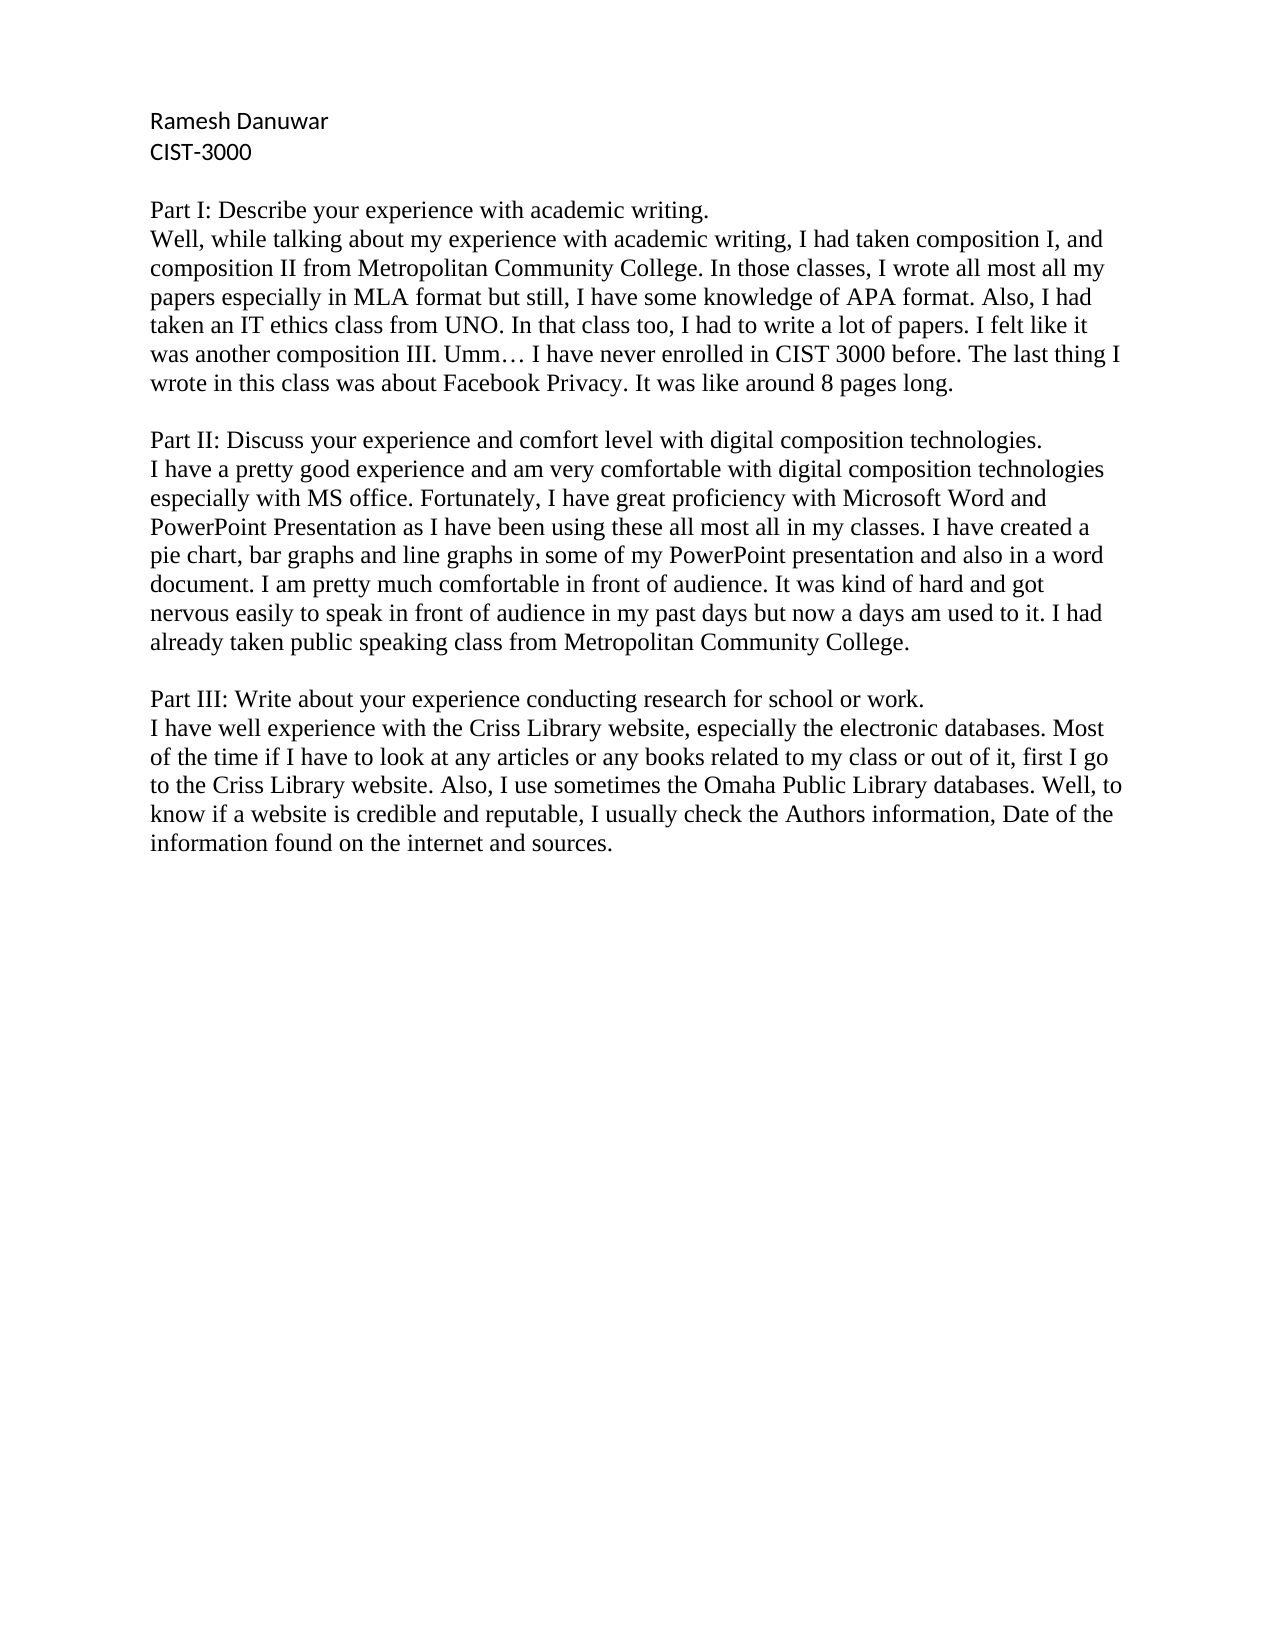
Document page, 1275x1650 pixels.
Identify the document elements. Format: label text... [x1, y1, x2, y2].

text I have a pretty good experience and am very comfortable with digital composition technologies especially with MS office. Fortunately, I have great proficiency with Microsoft Word and PowerPoint Presentation as I have been using these all most all in my classes. I have created a pie chart, bar graphs and line graphs in some of my PowerPoint presentation and also in a word document. I am pretty much comfortable in front of audience. It was kind of hard and got nervous easily to speak in front of audience in my past days but now a days am used to it. I had already taken public speaking class from Metropolitan Community College. [150, 454, 1125, 655]
text Part III: Write about your experience conducting research for school or work. [150, 684, 1125, 713]
text Well, while talking about my experience with academic writing, I had taken composition I, and composition II from Metropolitan Community College. In those classes, I wrote all most all my papers especially in MLA format but still, I have some knowledge of APA format. Also, I had taken an IT ethics class from UNO. In that class too, I had to write a lot of papers. I felt like it was another composition III. Umm… I have never enrolled in CIST 3000 before. The last thing I wrote in this class was about Facebook Privacy. It was like around 8 pages long. [150, 224, 1125, 397]
text Part I: Describe your experience with academic writing. [150, 195, 1125, 224]
text Part II: Discuss your experience and comfort level with digital composition technologies. [150, 425, 1125, 454]
text I have well experience with the Criss Library website, especially the electronic databases. Most of the time if I have to look at any articles or any books related to my class or out of it, first I go to the Criss Library website. Also, I use sometimes the Omaha Public Library databases. Well, to know if a website is credible and reputable, I usually check the Authors information, Date of the information found on the internet and sources. [150, 713, 1125, 857]
